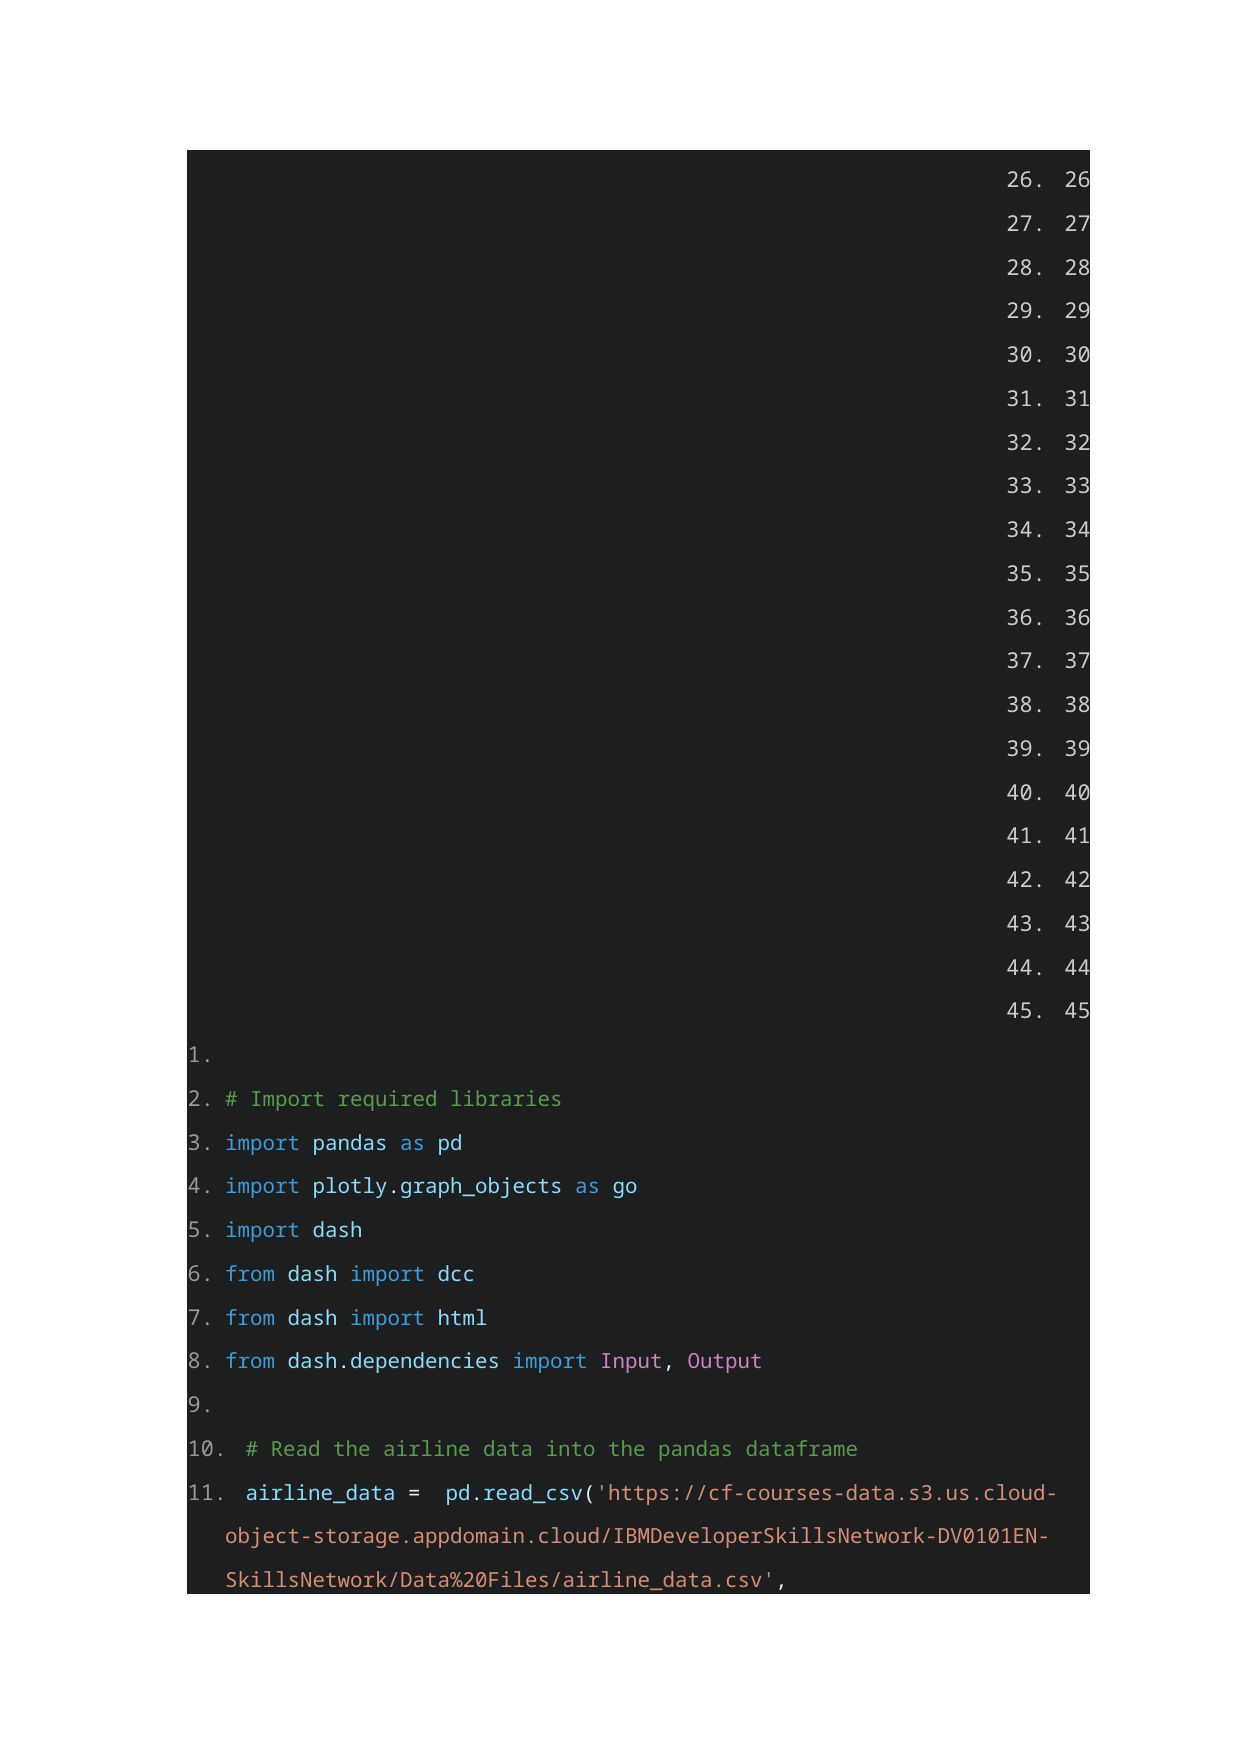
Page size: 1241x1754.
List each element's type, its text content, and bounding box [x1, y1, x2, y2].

list import dash [187, 1200, 1090, 1244]
list 29 [187, 281, 1090, 325]
list 26 [187, 150, 1090, 194]
list 38 [187, 675, 1090, 719]
list 31 [187, 369, 1090, 412]
list 32 [187, 412, 1090, 456]
list 43 [187, 894, 1090, 937]
list 40 [187, 762, 1090, 806]
list 33 [187, 456, 1090, 500]
list 28 [187, 237, 1090, 281]
list 37 [187, 631, 1090, 675]
list 30 [187, 325, 1090, 369]
list 36 [187, 587, 1090, 631]
list 42 [187, 850, 1090, 894]
list # Read the airline data into the pandas dataframe [187, 1419, 1090, 1462]
list # Import required libraries [187, 1069, 1090, 1112]
list 34 [187, 500, 1090, 544]
list import plotly.graph_objects as go [187, 1156, 1090, 1200]
list from dash import dcc [187, 1244, 1090, 1287]
list from dash.dependencies import Input, Output [187, 1331, 1090, 1375]
list 39 [187, 719, 1090, 762]
list airline_data = pd.read_csv('https://cf-courses-data.s3.us.cloud-object-storage.appdomain.cloud/IBMDeveloperSkillsNetwork-DV0101EN-SkillsNetwork/Data%20Files/airline_data.csv', [187, 1462, 1090, 1594]
list 41 [187, 806, 1090, 850]
list 45 [187, 981, 1090, 1025]
list from dash import html [187, 1287, 1090, 1331]
list import pandas as pd [187, 1112, 1090, 1156]
list 27 [187, 194, 1090, 237]
list 35 [187, 544, 1090, 587]
list 44 [187, 937, 1090, 981]
